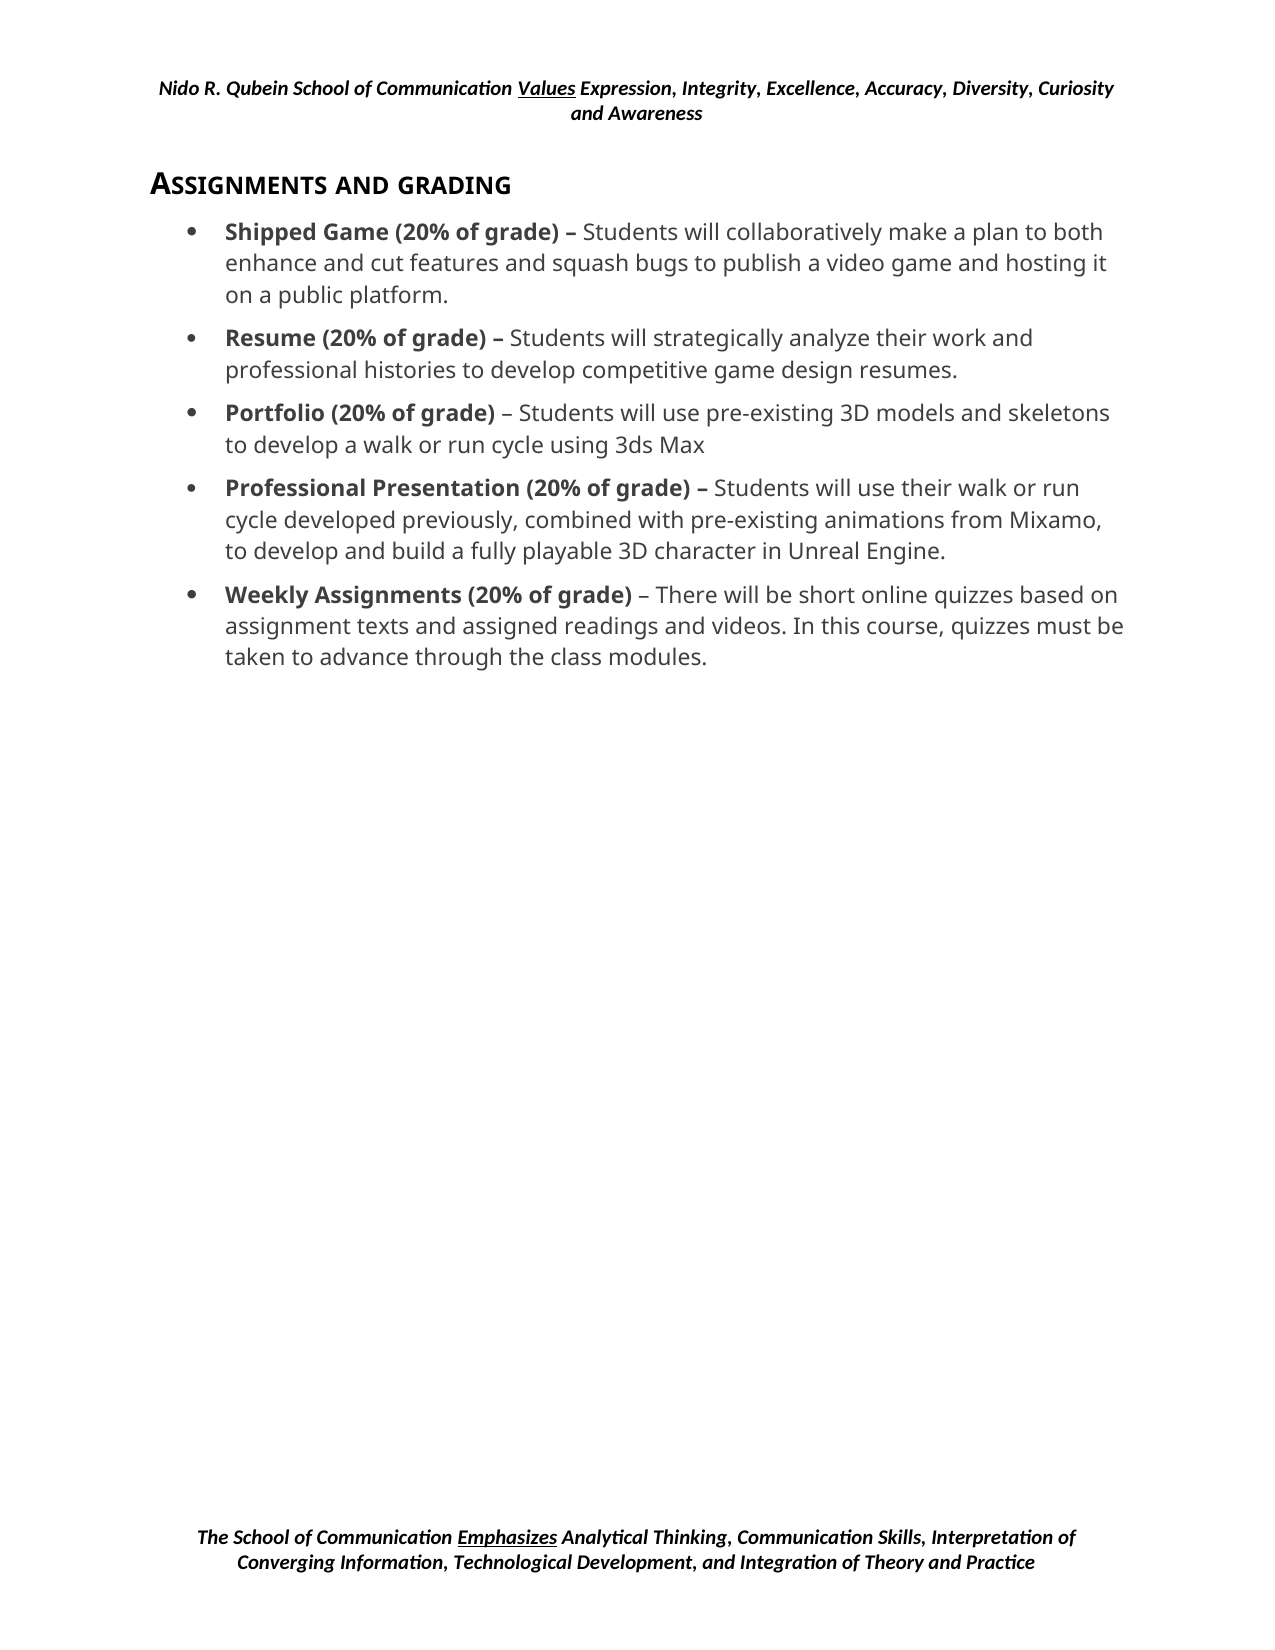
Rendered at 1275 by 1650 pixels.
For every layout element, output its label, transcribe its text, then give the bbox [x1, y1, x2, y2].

list Portfolio (20% of grade) – Students will use pre-existing 3D models and skeletons to develop a walk or run cycle using 3ds Max [187, 397, 1125, 460]
list Professional Presentation (20% of grade) – Students will use their walk or run cycle developed previously, combined with pre-existing animations from Mixamo, to develop and build a fully playable 3D character in Unreal Engine. [187, 472, 1125, 566]
list Shipped Game (20% of grade) – Students will collaboratively make a plan to both enhance and cut features and squash bugs to publish a video game and hosting it on a public platform. [187, 216, 1125, 310]
text Assignments and grading [150, 162, 1125, 204]
list Weekly Assignments (20% of grade) – There will be short online quizzes based on assignment texts and assigned readings and videos. In this course, quizzes must be taken to advance through the class modules. [187, 579, 1125, 672]
list Resume (20% of grade) – Students will strategically analyze their work and professional histories to develop competitive game design resumes. [187, 322, 1125, 385]
